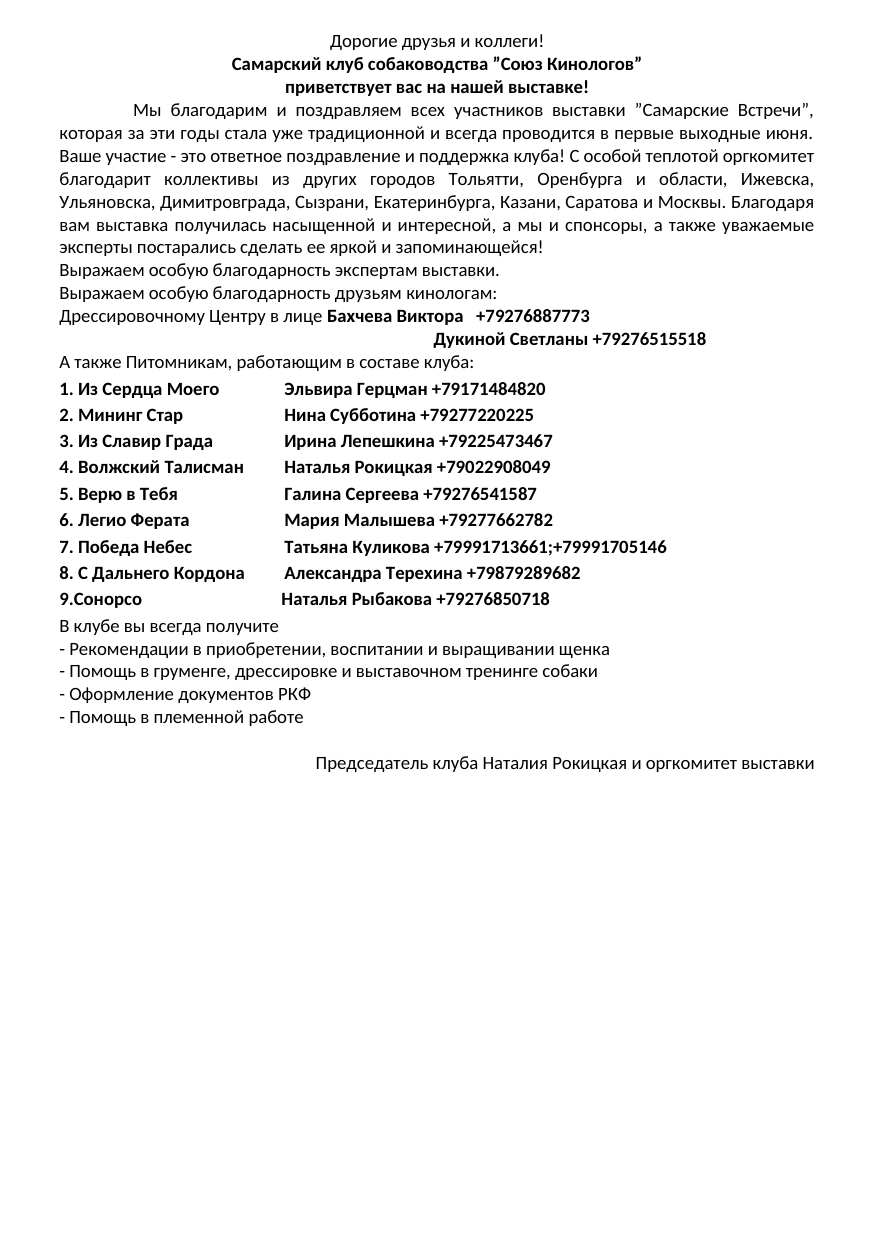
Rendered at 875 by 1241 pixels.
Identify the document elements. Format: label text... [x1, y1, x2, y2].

text Председатель клуба Наталия Рокицкая и оргкомитет выставки [59, 751, 815, 774]
text приветствует вас на нашей выставке! [59, 75, 815, 98]
text 6. Легио Ферата Мария Малышева +79277662782 [59, 508, 815, 531]
text 9.Сонорсо Наталья Рыбакова +79276850718 [59, 587, 815, 610]
text Дукиной Светланы +79276515518 [59, 327, 815, 350]
text 2. Мининг Стар Нина Субботина +79277220225 [59, 403, 815, 426]
text Дорогие друзья и коллеги! [59, 29, 815, 52]
text 1. Из Сердца Моего Эльвира Герцман +79171484820 [59, 377, 815, 399]
text Выражаем особую благодарность друзьям кинологам: [59, 282, 815, 304]
text Дрессировочному Центру в лице Бахчева Виктора +79276887773 [59, 304, 815, 327]
text Мы благодарим и поздравляем всех участников выставки ”Самарские Встречи”, которая за эти годы стала уже традиционной и всегда проводится в первые выходные июня. Ваше участие - это ответное поздравление и поддержка клуба! С особой теплотой оргкомитет благодарит коллективы из других городов Тольятти, Оренбурга и области, Ижевска, Ульяновска, Димитровграда, Сызрани, Екатеринбурга, Казани, Саратова и Москвы. Благодаря вам выставка получилась насыщенной и интересной, а мы и спонсоры, а также уважаемые эксперты постарались сделать ее яркой и запоминающейся! [59, 98, 815, 259]
text В клубе вы всегда получите [59, 614, 815, 637]
text - Рекомендации в приобретении, воспитании и выращивании щенка [59, 637, 815, 660]
text 4. Волжский Талисман Наталья Рокицкая +79022908049 [59, 456, 815, 479]
text 5. Верю в Тебя Галина Сергеева +79276541587 [59, 482, 815, 505]
text - Помощь в груменге, дрессировке и выставочном тренинге собаки [59, 660, 815, 683]
text - Помощь в племенной работе [59, 706, 815, 728]
text 8. С Дальнего Кордона Александра Терехина +79879289682 [59, 561, 815, 584]
text 7. Победа Небес Татьяна Куликова +79991713661;+79991705146 [59, 535, 815, 558]
text Выражаем особую благодарность экспертам выставки. [59, 259, 815, 282]
text - Оформление документов РКФ [59, 683, 815, 706]
text 3. Из Славир Града Ирина Лепешкина +79225473467 [59, 429, 815, 452]
text Самарский клуб собаководства ”Союз Кинологов” [59, 52, 815, 75]
text А также Питомникам, работающим в составе клуба: [59, 350, 815, 373]
